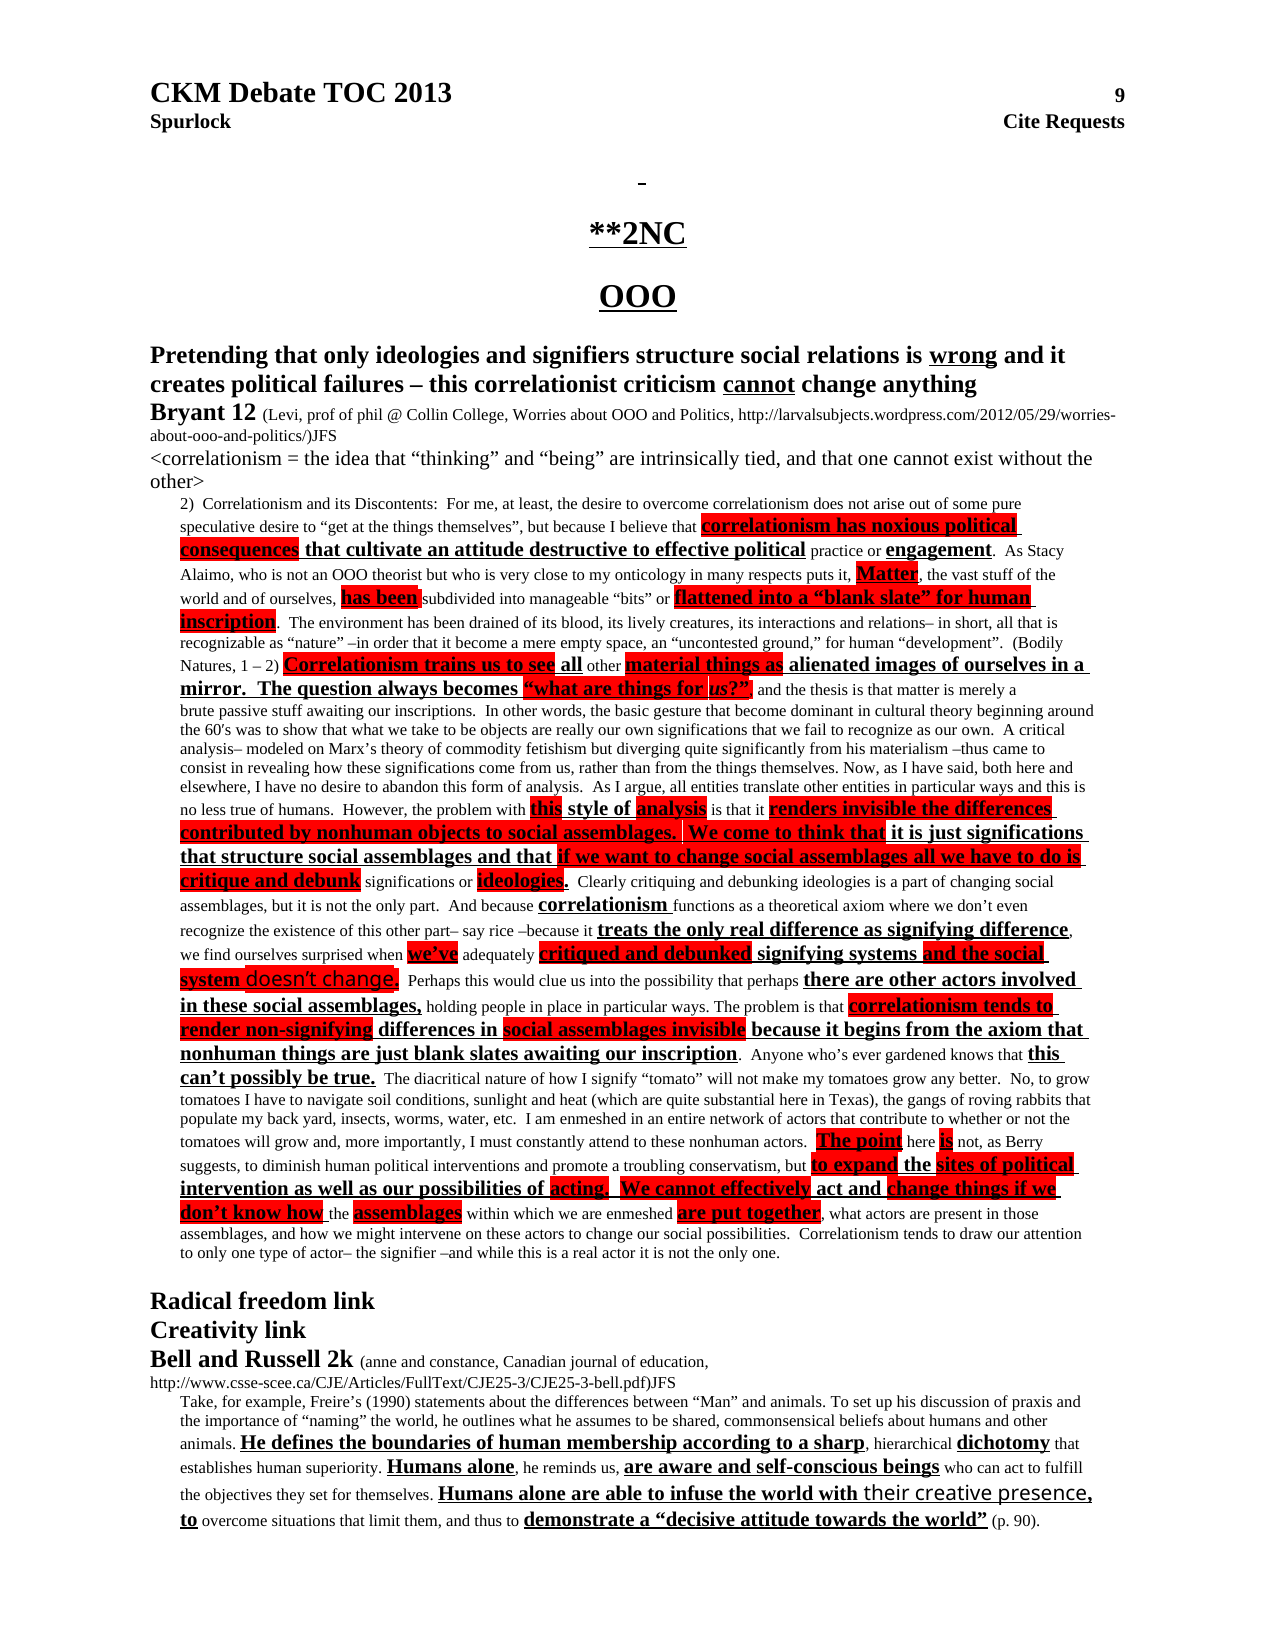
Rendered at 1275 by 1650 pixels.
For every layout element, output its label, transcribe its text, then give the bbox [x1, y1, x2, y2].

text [180, 1392, 1095, 1531]
text <correlationism = the idea that “thinking” and “being” are intrinsically tied, and that one cannot exist without the other> [150, 445, 1125, 493]
text 2) Correlationism and its Discontents: For me, at least, the desire to overcome correlationism does not arise out of some pure speculative desire to “get at the things themselves”, but because I believe that correlationism has noxious political consequences that cultivate an attitude destructive to effective political practice or engagement. As Stacy Alaimo, who is not an OOO theorist but who is very close to my onticology in many respects puts it, Matter, the vast stuff of the world and of ourselves, has been subdivided into manageable “bits” or flattened into a “blank slate” for human inscription. The environment has been drained of its blood, its lively creatures, its interactions and relations– in short, all that is recognizable as “nature” –in order that it become a mere empty space, an “uncontested ground,” for human “development”. (Bodily Natures, 1 – 2) Correlationism trains us to see all other material things as alienated images of ourselves in a mirror. The question always becomes “what are things for us?”, and the thesis is that matter is merely a brute passive stuff awaiting our inscriptions. In other words, the basic gesture that become dominant in cultural theory beginning around the 60′s was to show that what we take to be objects are really our own significations that we fail to recognize as our own. A critical analysis– modeled on Marx’s theory of commodity fetishism but diverging quite significantly from his materialism –thus came to consist in revealing how these significations come from us, rather than from the things themselves. Now, as I have said, both here and elsewhere, I have no desire to abandon this form of analysis. As I argue, all entities translate other entities in particular ways and this is no less true of humans. However, the problem with this style of analysis is that it renders invisible the differences contributed by nonhuman objects to social assemblages. We come to think that it is just significations that structure social assemblages and that if we want to change social assemblages all we have to do is critique and debunk significations or ideologies. Clearly critiquing and debunking ideologies is a part of changing social assemblages, but it is not the only part. And because correlationism functions as a theoretical axiom where we don’t even recognize the existence of this other part– say rice –because it treats the only real difference as signifying difference, we find ourselves surprised when we’ve adequately critiqued and debunked signifying systems and the social system doesn’t change. Perhaps this would clue us into the possibility that perhaps there are other actors involved in these social assemblages, holding people in place in particular ways. The problem is that correlationism tends to render non-signifying differences in social assemblages invisible because it begins from the axiom that nonhuman things are just blank slates awaiting our inscription. Anyone who’s ever gardened knows that this can’t possibly be true. The diacritical nature of how I signify “tomato” will not make my tomatoes grow any better. No, to grow tomatoes I have to navigate soil conditions, sunlight and heat (which are quite substantial here in Texas), the gangs of roving rabbits that populate my back yard, insects, worms, water, etc. I am enmeshed in an entire network of actors that contribute to whether or not the tomatoes will grow and, more importantly, I must constantly attend to these nonhuman actors. The point here is not, as Berry suggests, to diminish human political interventions and promote a troubling conservatism, but to expand the sites of political intervention as well as our possibilities of acting. We cannot effectively act and change things if we don’t know how the assemblages within which we are enmeshed are put together, what actors are present in those assemblages, and how we might intervene on these actors to change our social possibilities. Correlationism tends to draw our attention to only one type of actor– the signifier –and while this is a real actor it is not the only one. [180, 493, 1095, 1262]
text Pretending that only ideologies and signifiers structure social relations is wrong and it creates political failures – this correlationist criticism cannot change anything [150, 340, 1125, 397]
text Bell and Russell 2k (anne and constance, Canadian journal of education, http://www.csse-scee.ca/CJE/Articles/FullText/CJE25-3/CJE25-3-bell.pdf)JFS [150, 1344, 1125, 1392]
text Creativity link [150, 1315, 1125, 1344]
title OOO [150, 277, 1125, 315]
text Bryant 12 (Levi, prof of phil @ Collin College, Worries about OOO and Politics, http://larvalsubjects.wordpress.com/2012/05/29/worries-about-ooo-and-politics/)JFS [150, 397, 1125, 445]
text Radical freedom link [150, 1286, 1125, 1315]
title **2NC [150, 213, 1125, 252]
